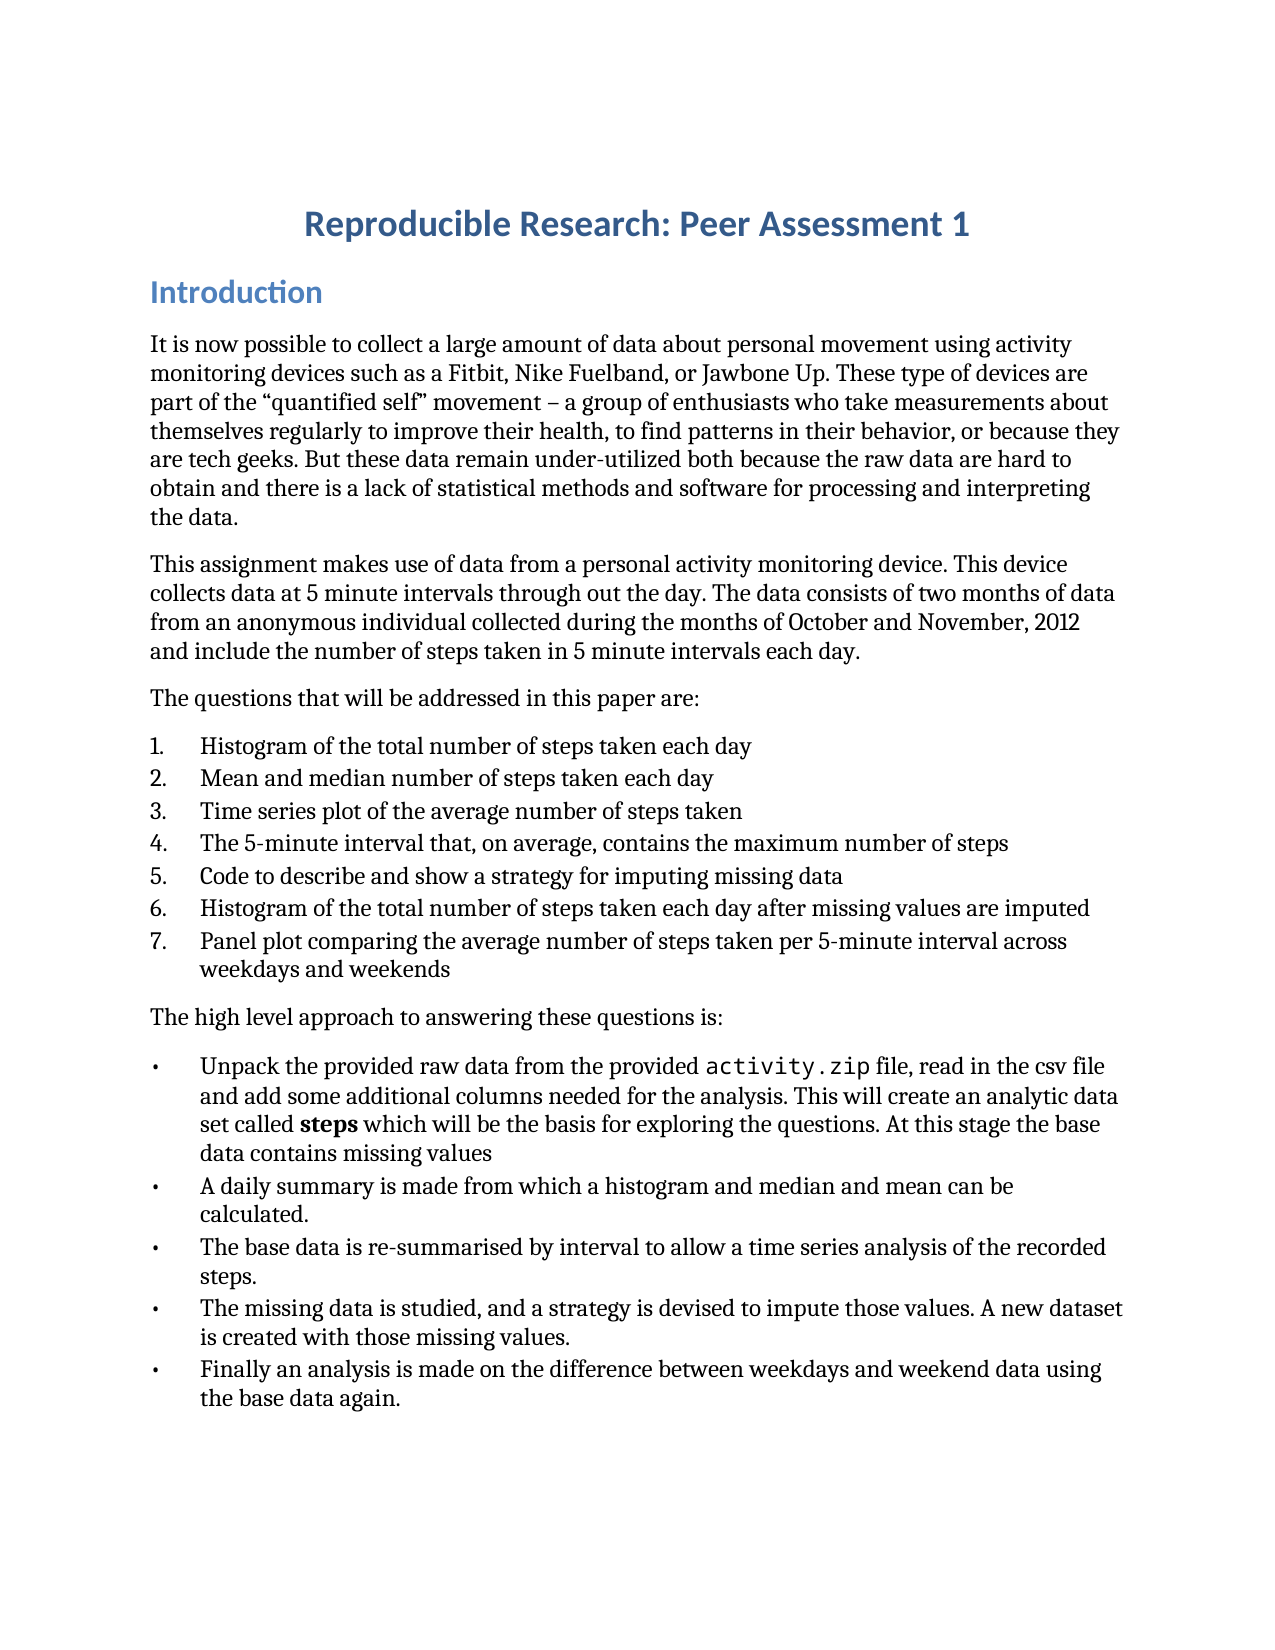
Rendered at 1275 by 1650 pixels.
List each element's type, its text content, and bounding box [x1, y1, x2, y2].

list The missing data is studied, and a strategy is devised to impute those values. A new dataset is created with those missing values. [150, 1294, 1125, 1352]
list Finally an analysis is made on the difference between weekdays and weekend data using the base data again. [150, 1355, 1125, 1413]
text This assignment makes use of data from a personal activity monitoring device. This device collects data at 5 minute intervals through out the day. The data consists of two months of data from an anonymous individual collected during the months of October and November, 2012 and include the number of steps taken in 5 minute intervals each day. [150, 550, 1125, 665]
list A daily summary is made from which a histogram and median and mean can be calculated. [150, 1172, 1125, 1229]
text The questions that will be addressed in this paper are: [150, 684, 1125, 713]
list Time series plot of the average number of steps taken [150, 797, 1125, 825]
list Mean and median number of steps taken each day [150, 764, 1125, 793]
list Histogram of the total number of steps taken each day after missing values are imputed [150, 894, 1125, 923]
list Histogram of the total number of steps taken each day [150, 732, 1125, 760]
list The base data is re-summarised by interval to allow a time series analysis of the recorded steps. [150, 1233, 1125, 1290]
text The high level approach to answering these questions is: [150, 1003, 1125, 1032]
list The 5-minute interval that, on average, contains the maximum number of steps [150, 829, 1125, 858]
subtitle Introduction [150, 271, 1125, 312]
text It is now possible to collect a large amount of data about personal movement using activity monitoring devices such as a Fitbit, Nike Fuelband, or Jawbone Up. These type of devices are part of the “quantified self” movement – a group of enthusiasts who take measurements about themselves regularly to improve their health, to find patterns in their behavior, or because they are tech geeks. But these data remain under-utilized both because the raw data are hard to obtain and there is a lack of statistical methods and software for processing and interpreting the data. [150, 330, 1125, 532]
list Unpack the provided raw data from the provided activity.zip file, read in the csv file and add some additional columns needed for the analysis. This will create an analytic data set called steps which will be the basis for exploring the questions. At this stage the base data contains missing values [150, 1050, 1125, 1168]
list Code to describe and show a strategy for imputing missing data [150, 862, 1125, 890]
title Reproducible Research: Peer Assessment 1 [150, 200, 1125, 246]
list Panel plot comparing the average number of steps taken per 5-minute interval across weekdays and weekends [150, 927, 1125, 984]
